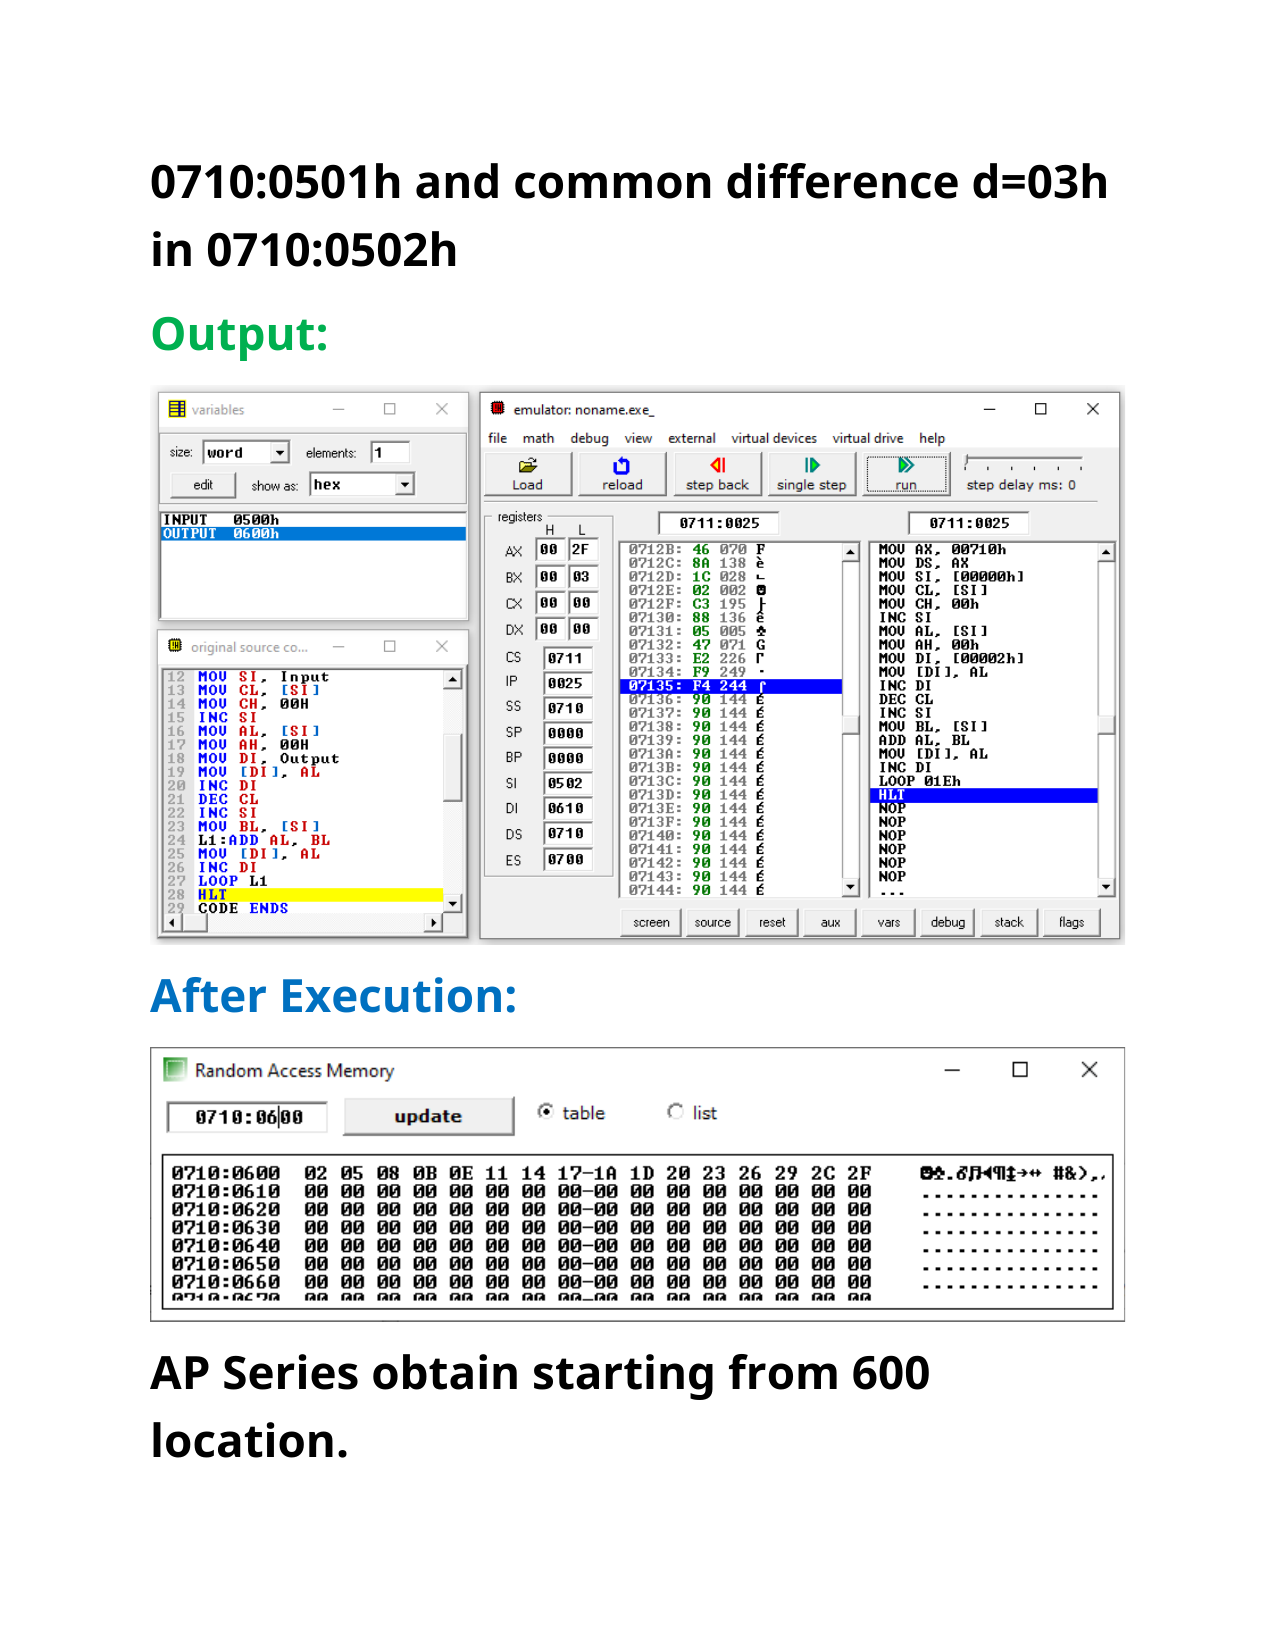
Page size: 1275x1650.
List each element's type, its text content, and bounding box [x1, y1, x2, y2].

text Output: [150, 301, 1125, 364]
text AP Series obtain starting from 600 location. [150, 1341, 1125, 1470]
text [150, 150, 1125, 280]
picture [150, 1047, 1125, 1322]
picture [150, 385, 1125, 945]
text After Execution: [150, 964, 1125, 1026]
